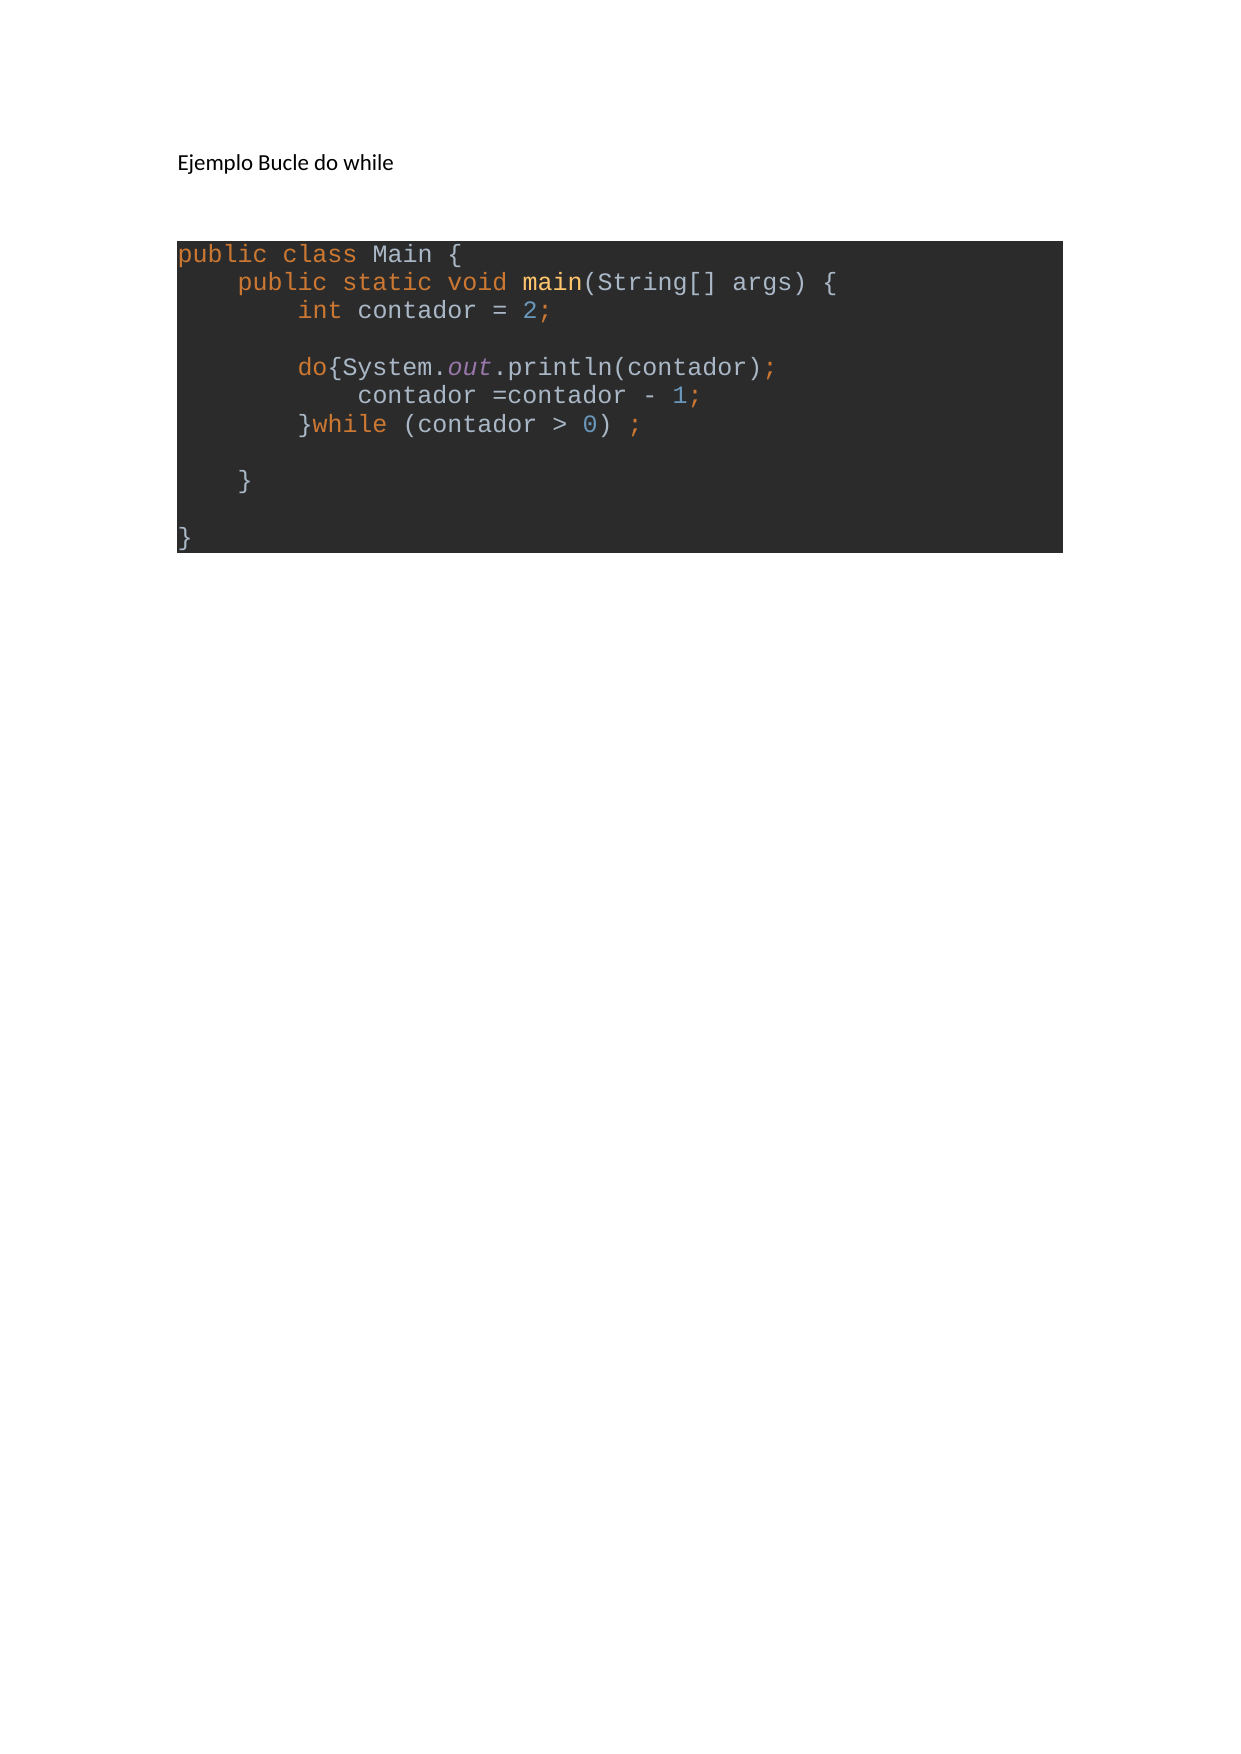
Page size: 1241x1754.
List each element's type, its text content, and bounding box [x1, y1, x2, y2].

text Ejemplo Bucle do while [177, 148, 1063, 176]
text public class Main { public static void main(String[] args) { int contador = 2; do{System.out.println(contador); contador =contador - 1; }while (contador > 0) ; } } [177, 241, 1063, 553]
